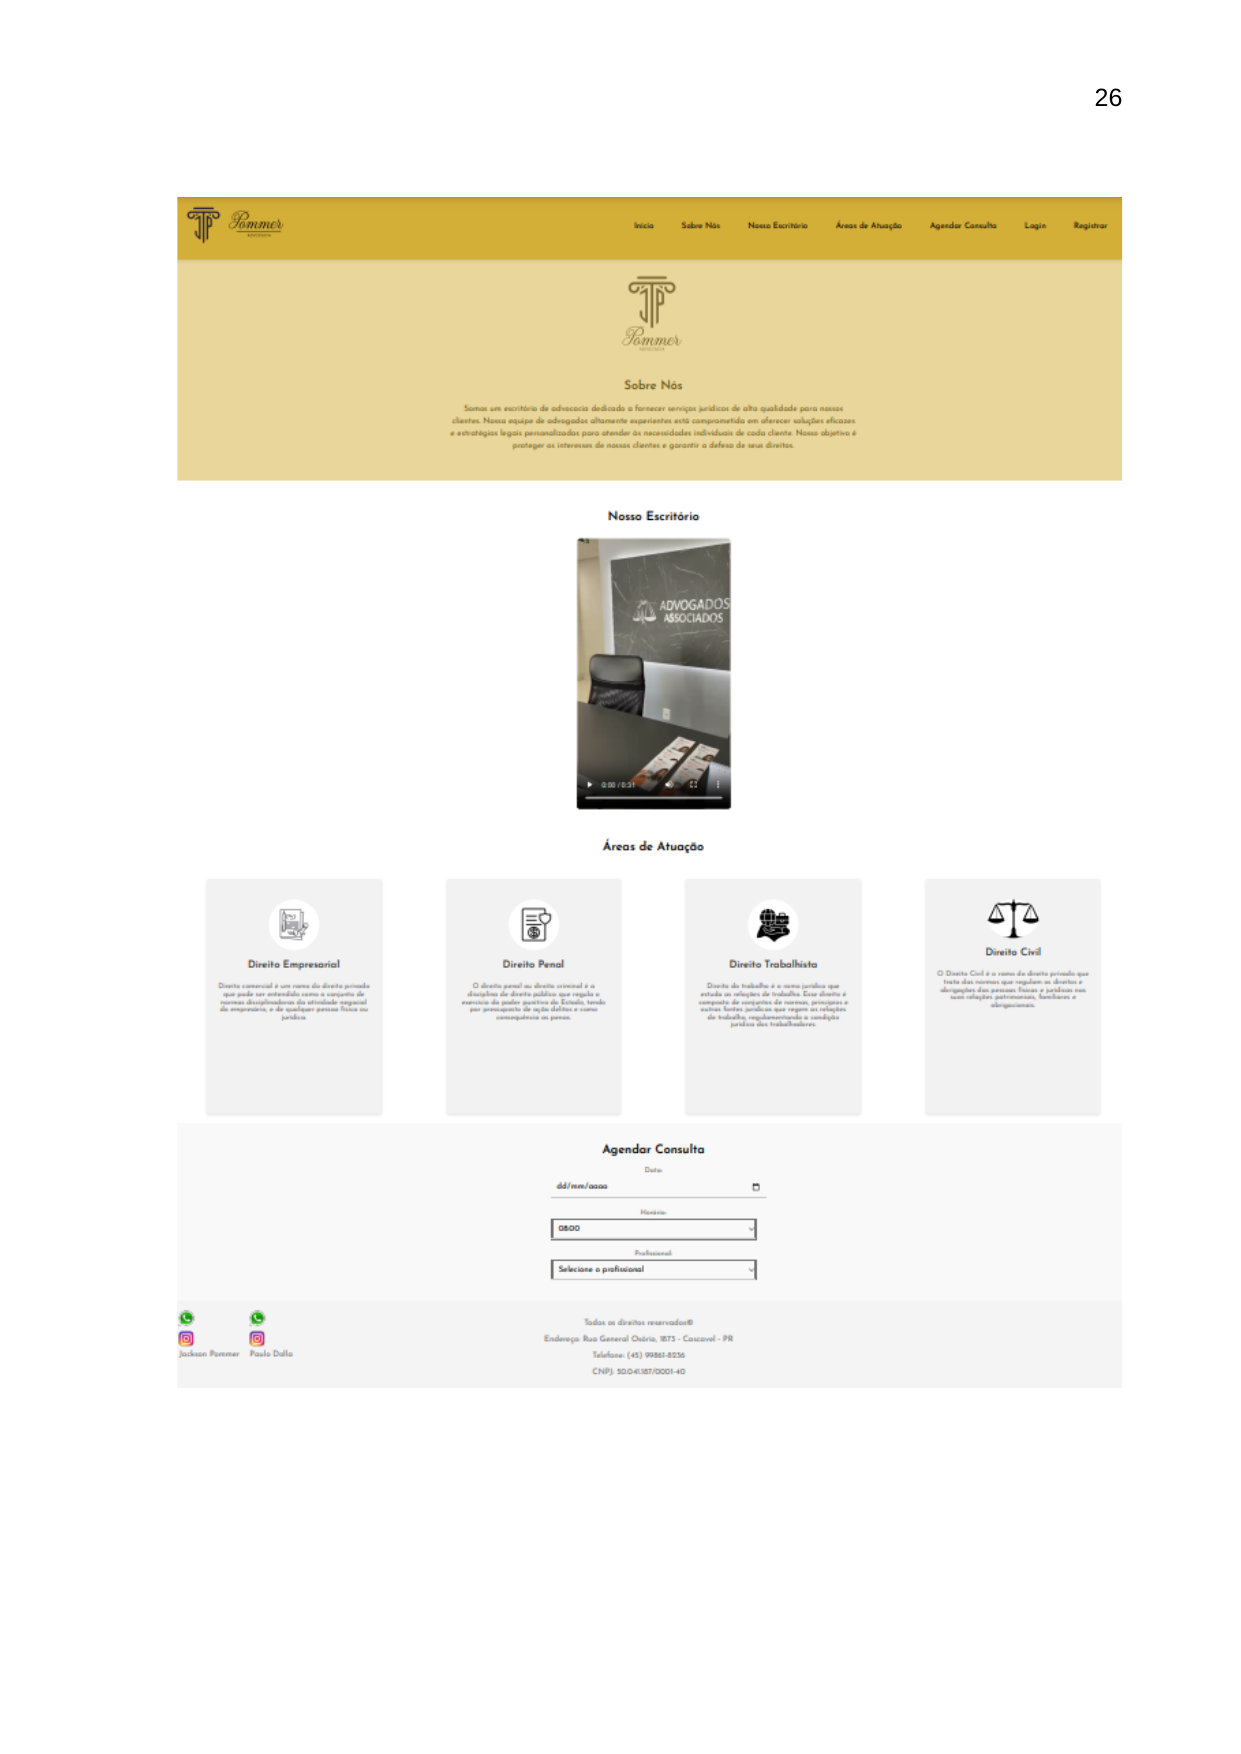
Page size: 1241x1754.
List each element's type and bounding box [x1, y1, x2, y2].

picture [177, 197, 1123, 1388]
